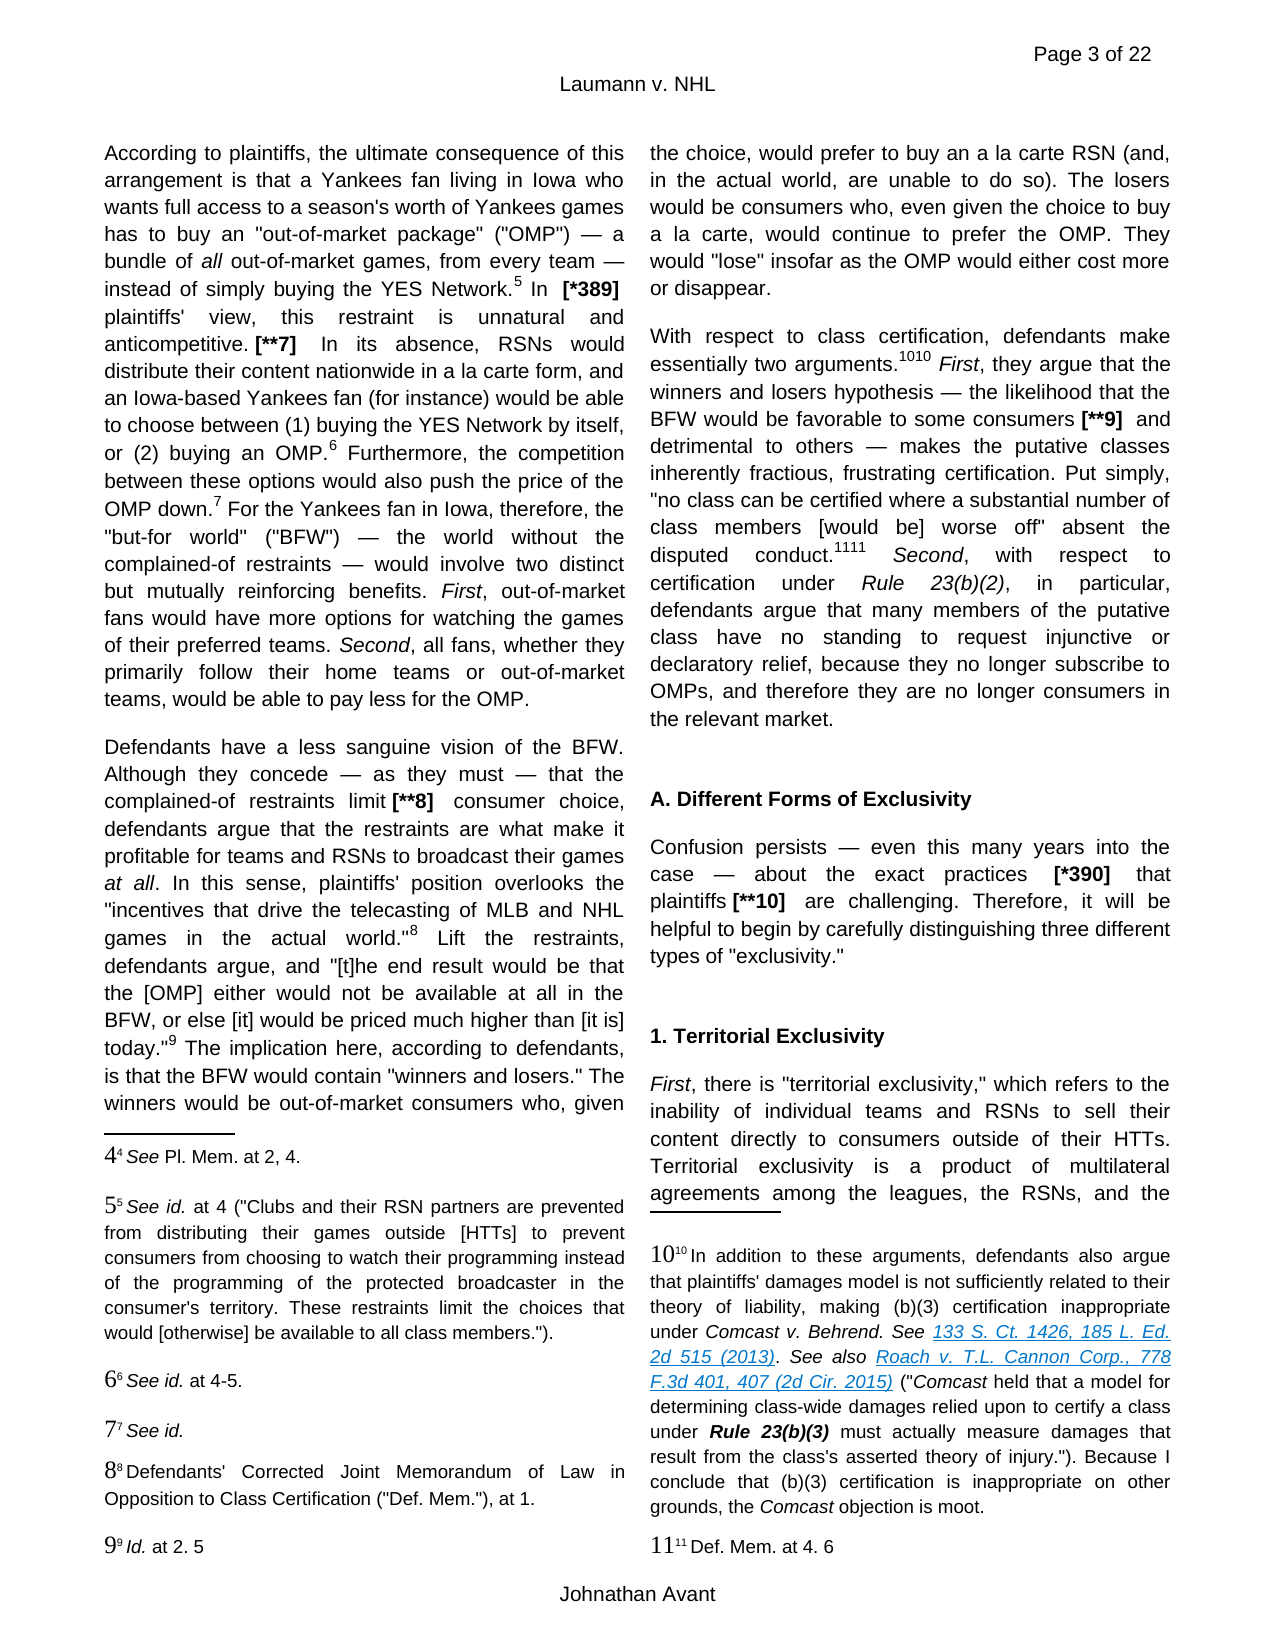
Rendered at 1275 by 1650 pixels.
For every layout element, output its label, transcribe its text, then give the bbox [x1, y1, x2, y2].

text With respect to class certification, defendants make essentially two arguments.10 First, they argue that the winners and losers hypothesis — the likelihood that the BFW would be favorable to some consumers [**9] and detrimental to others — makes the putative classes inherently fractious, frustrating certification. Put simply, "no class can be certified where a substantial number of class members [would be] worse off" absent the disputed conduct.11 Second, with respect to certification under Rule 23(b)(2), in particular, defendants argue that many members of the putative class have no standing to request injunctive or declaratory relief, because they no longer subscribe to OMPs, and therefore they are no longer consumers in the relevant market. [650, 321, 1171, 730]
text A. Different Forms of Exclusivity [650, 755, 1171, 811]
text Defendants have a less sanguine vision of the BFW. Although they concede — as they must — that the complained-of restraints limit [**8] consumer choice, defendants argue that the restraints are what make it profitable for teams and RSNs to broadcast their games at all. In this sense, plaintiffs' position overlooks the "incentives that drive the telecasting of MLB and NHL games in the actual world."8 Lift the restraints, defendants argue, and "[t]he end result would be that the [OMP] either would not be available at all in the BFW, or else [it] would be priced much higher than [it is] today."9 The implication here, according to defendants, is that the BFW would contain "winners and losers." The winners would be out-of-market consumers who, given the choice, would prefer to buy an a la carte RSN (and, in the actual world, are unable to do so). The losers would be consumers who, even given the choice to buy a la carte, would continue to prefer the OMP. They would "lose" insofar as the OMP would either cost more or disappear. [104, 732, 625, 1114]
text 1. Territorial Exclusivity [650, 992, 1171, 1048]
text Confusion persists — even this many years into the case — about the exact practices [*390] that plaintiffs [**10] are challenging. Therefore, it will be helpful to begin by carefully distinguishing three different types of "exclusivity." [650, 832, 1171, 967]
text Defendants have a less sanguine vision of the BFW. Although they concede — as they must — that the complained-of restraints limit [**8] consumer choice, defendants argue that the restraints are what make it profitable for teams and RSNs to broadcast their games at all. In this sense, plaintiffs' position overlooks the "incentives that drive the telecasting of MLB and NHL games in the actual world."8 Lift the restraints, defendants argue, and "[t]he end result would be that the [OMP] either would not be available at all in the BFW, or else [it] would be priced much higher than [it is] today."9 The implication here, according to defendants, is that the BFW would contain "winners and losers." The winners would be out-of-market consumers who, given the choice, would prefer to buy an a la carte RSN (and, in the actual world, are unable to do so). The losers would be consumers who, even given the choice to buy a la carte, would continue to prefer the OMP. They would "lose" insofar as the OMP would either cost more or disappear. [650, 137, 1171, 300]
text According to plaintiffs, the ultimate consequence of this arrangement is that a Yankees fan living in Iowa who wants full access to a season's worth of Yankees games has to buy an "out-of-market package" ("OMP") — a bundle of all out-of-market games, from every team — instead of simply buying the YES Network.5 In [*389] plaintiffs' view, this restraint is unnatural and anticompetitive. [**7] In its absence, RSNs would distribute their content nationwide in a la carte form, and an Iowa-based Yankees fan (for instance) would be able to choose between (1) buying the YES Network by itself, or (2) buying an OMP.6 Furthermore, the competition between these options would also push the price of the OMP down.7 For the Yankees fan in Iowa, therefore, the "but-for world" ("BFW") — the world without the complained-of restraints — would involve two distinct but mutually reinforcing benefits. First, out-of-market fans would have more options for watching the games of their preferred teams. Second, all fans, whether they primarily follow their home teams or out-of-market teams, would be able to pay less for the OMP. [104, 137, 625, 711]
